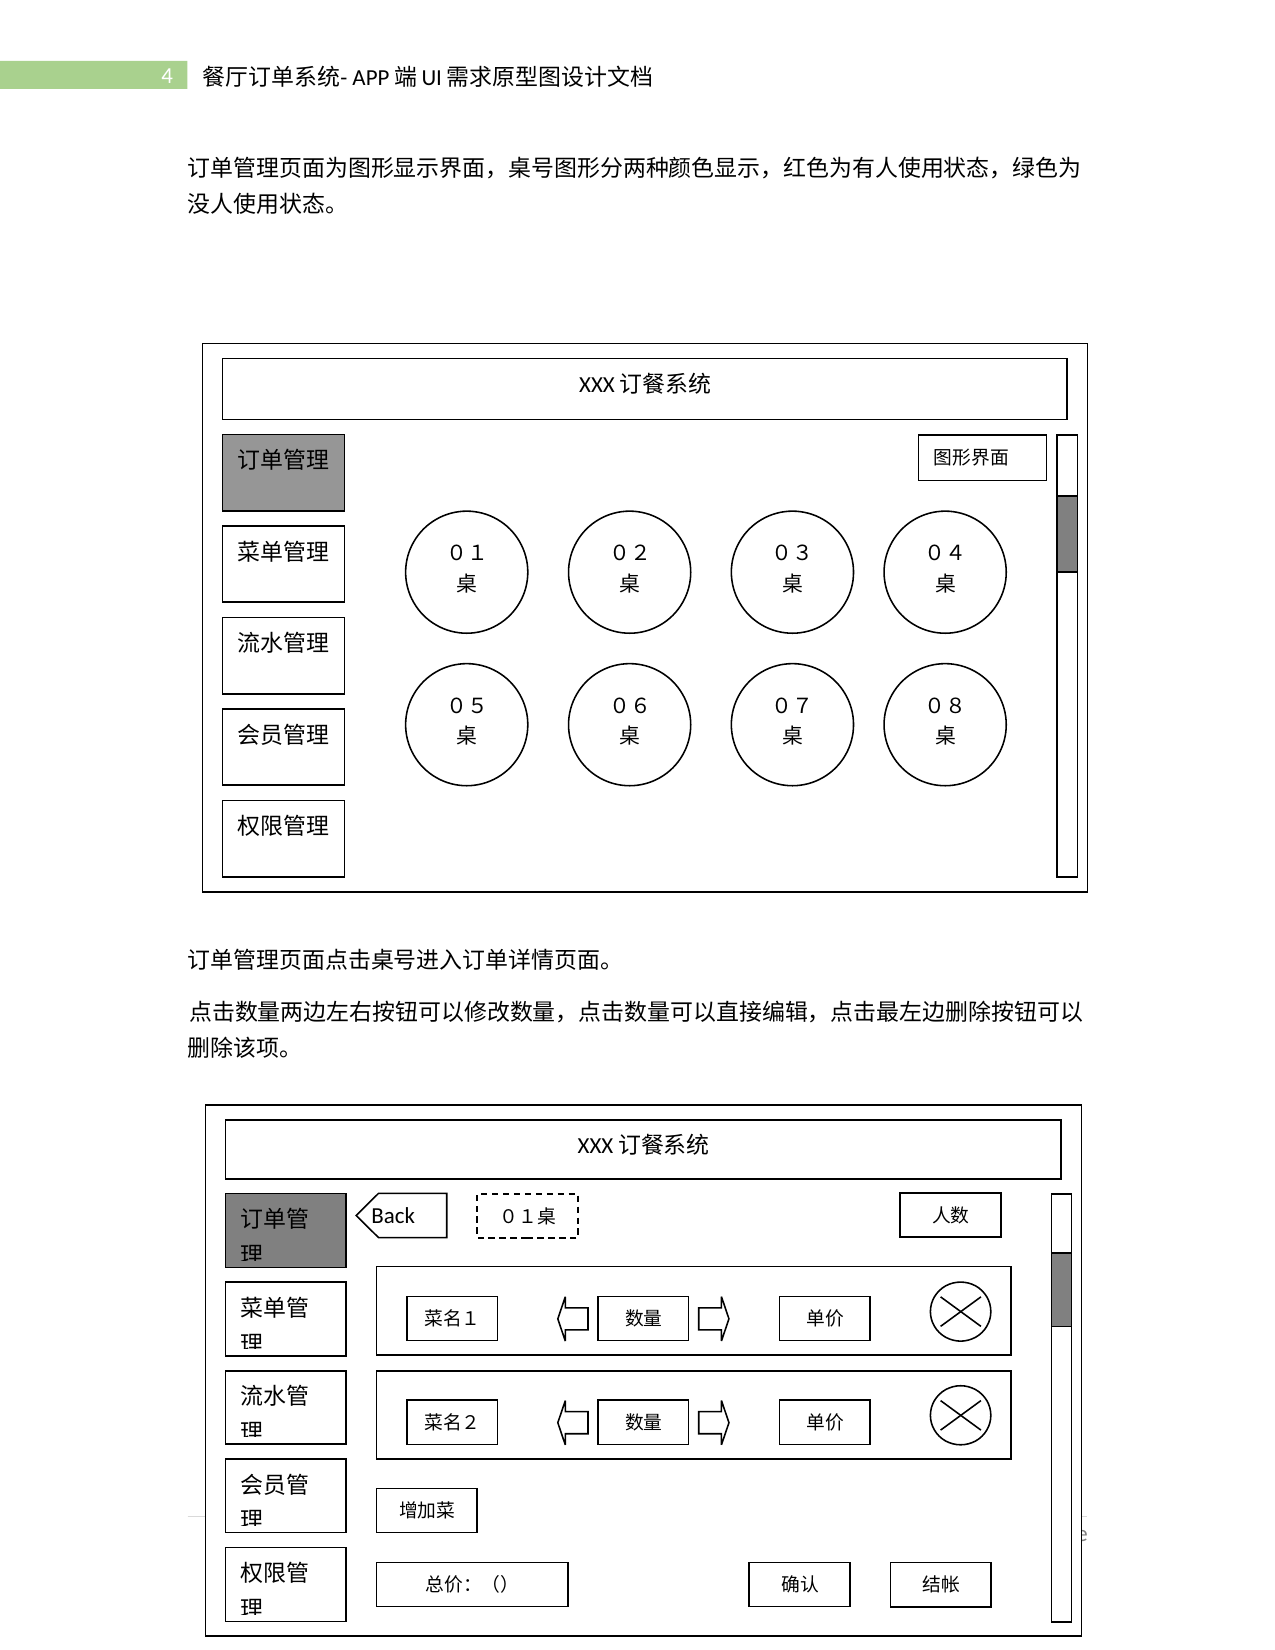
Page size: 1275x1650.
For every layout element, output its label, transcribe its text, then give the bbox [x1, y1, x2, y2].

text 订单管理页面为图形显示界面，桌号图形分两种颜色显示，红色为有人使用状态，绿色为没人使用状态。 [187, 150, 1087, 219]
text 点击数量两边左右按钮可以修改数量，点击数量可以直接编辑，点击最左边删除按钮可以删除该项。 [187, 994, 1087, 1063]
text 订单管理页面点击桌号进入订单详情页面。 [187, 941, 1087, 975]
